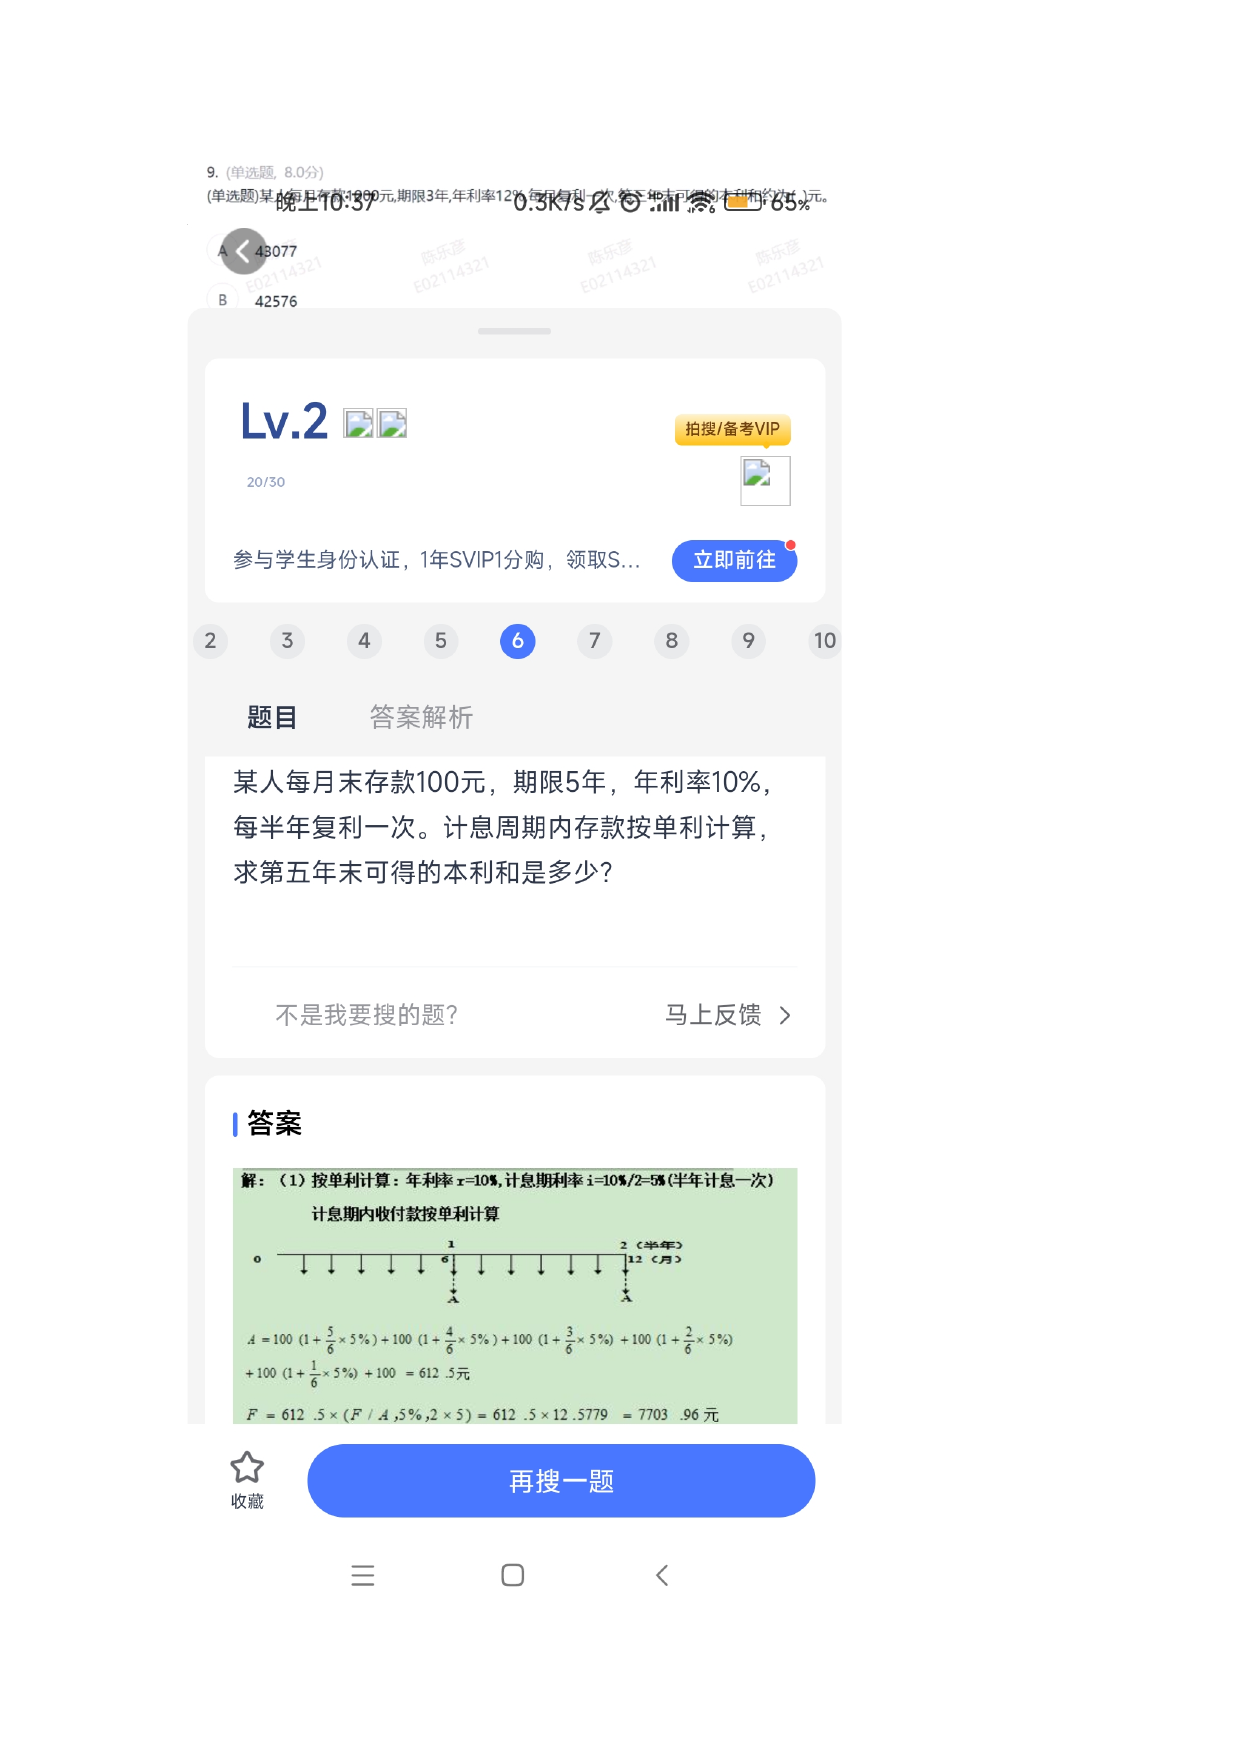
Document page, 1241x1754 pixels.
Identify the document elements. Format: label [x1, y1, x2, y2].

picture [187, 162, 842, 1592]
